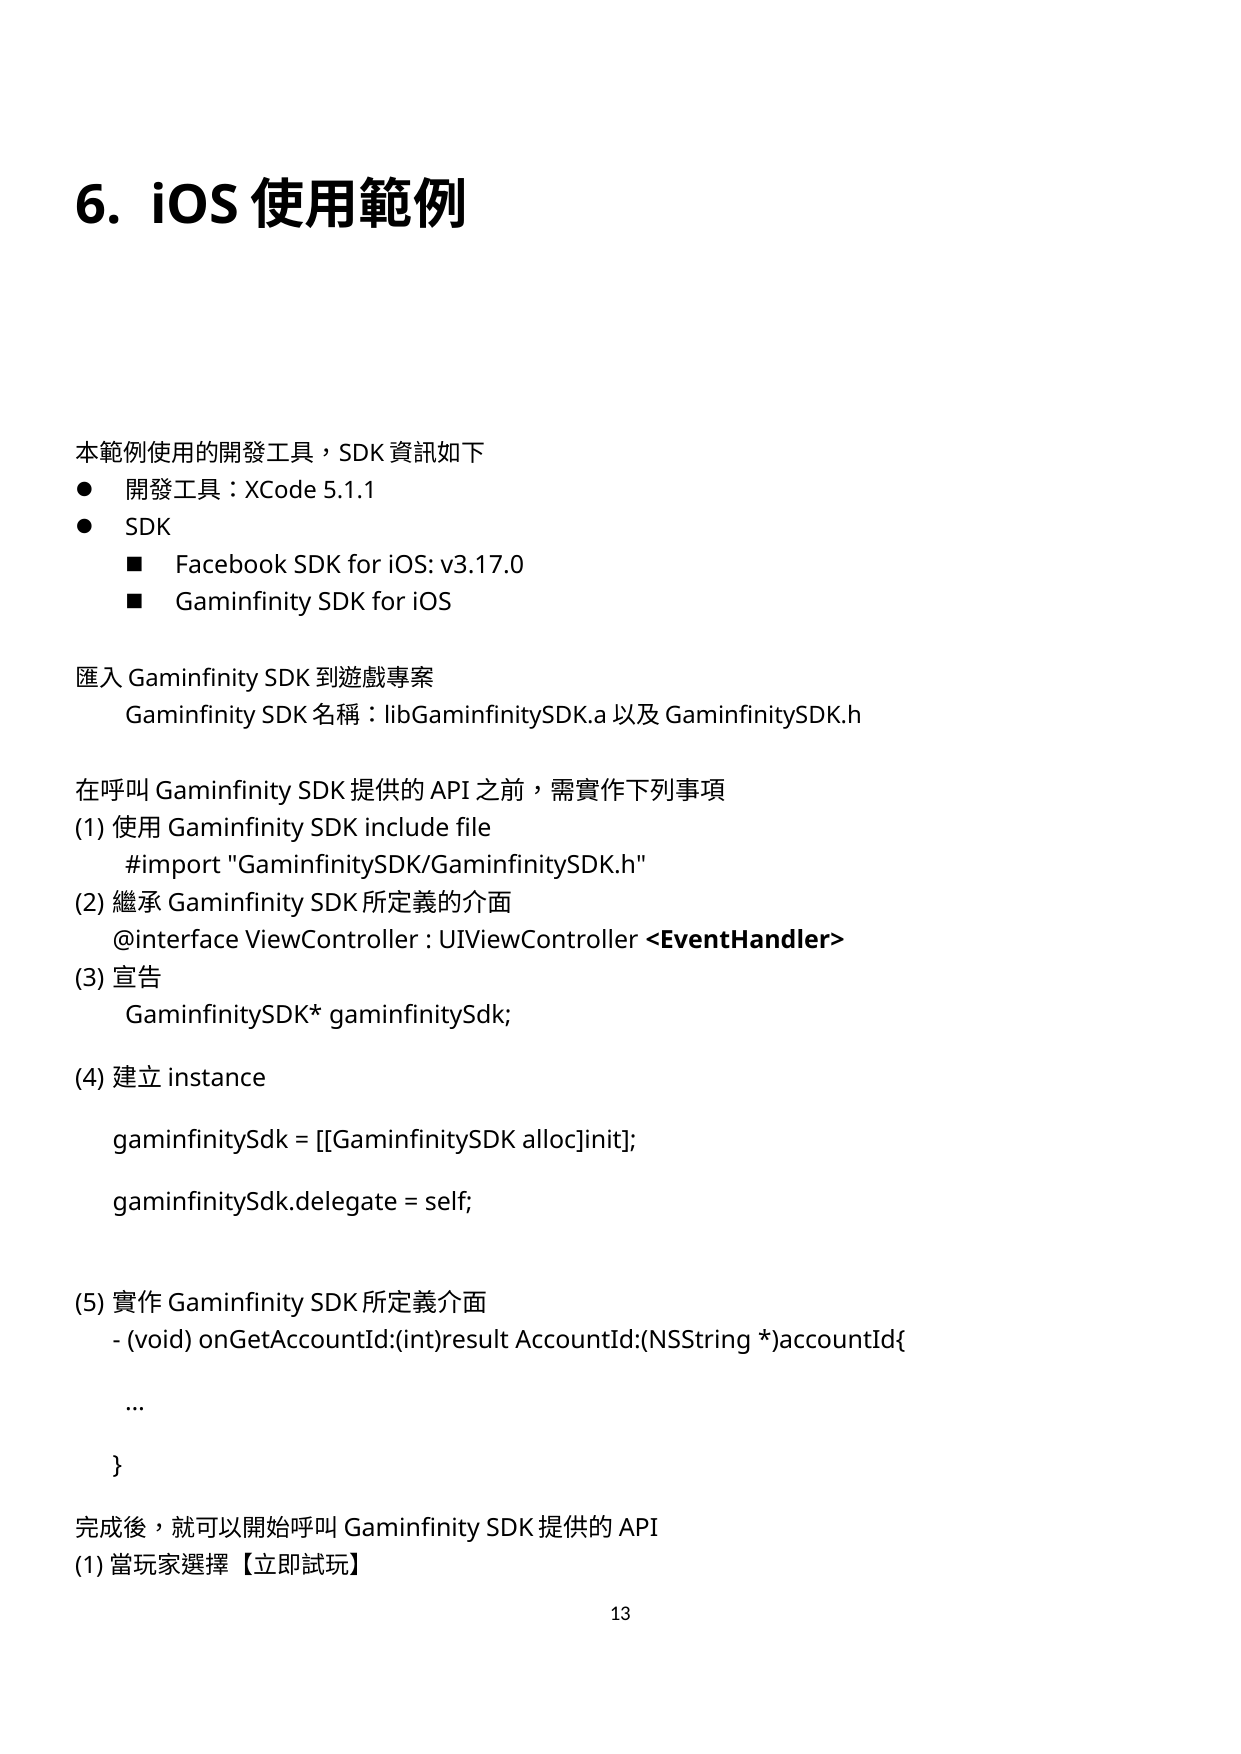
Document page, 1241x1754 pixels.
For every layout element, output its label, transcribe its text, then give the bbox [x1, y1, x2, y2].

list Facebook SDK for iOS: v3.17.0 [125, 545, 1165, 582]
list Gaminfinity SDK for iOS [125, 582, 1165, 620]
text 本範例使用的開發工具，SDK資訊如下 [75, 432, 1165, 470]
list gaminfinitySdk.delegate = self; [112, 1182, 1165, 1220]
list 繼承Gaminfinity SDK所定義的介面 [75, 882, 1165, 920]
list @interface ViewController : UIViewController <EventHandler> [112, 920, 1165, 957]
list 開發工具：XCode 5.1.1 [75, 470, 1165, 507]
list SDK [75, 507, 1165, 545]
text 匯入Gaminfinity SDK到遊戲專案 [75, 657, 1165, 695]
text Gaminfinity SDK名稱：libGaminfinitySDK.a以及GaminfinitySDK.h [75, 695, 1165, 732]
list 宣告 [75, 957, 1165, 995]
text 在呼叫Gaminfinity SDK提供的API之前，需實作下列事項 [75, 770, 1165, 807]
list 建立instance [75, 1057, 1165, 1095]
list 實作Gaminfinity SDK所定義介面 [75, 1282, 1165, 1320]
list #import "GaminfinitySDK/GaminfinitySDK.h" [125, 845, 1165, 882]
list GaminfinitySDK* gaminfinitySdk; [112, 995, 1165, 1032]
text - (void) onGetAccountId:(int)result AccountId:(NSString *)accountId{ [75, 1320, 1165, 1357]
text 完成後，就可以開始呼叫Gaminfinity SDK提供的API [75, 1507, 1165, 1545]
list 使用Gaminfinity SDK include file [75, 807, 1165, 845]
text … [75, 1382, 1165, 1420]
text (1) 當玩家選擇【立即試玩】 [75, 1545, 1165, 1582]
text } [75, 1445, 1165, 1482]
subtitle iOS使用範例 [75, 144, 1165, 256]
text gaminfinitySdk = [[GaminfinitySDK alloc]init]; [75, 1120, 1165, 1157]
